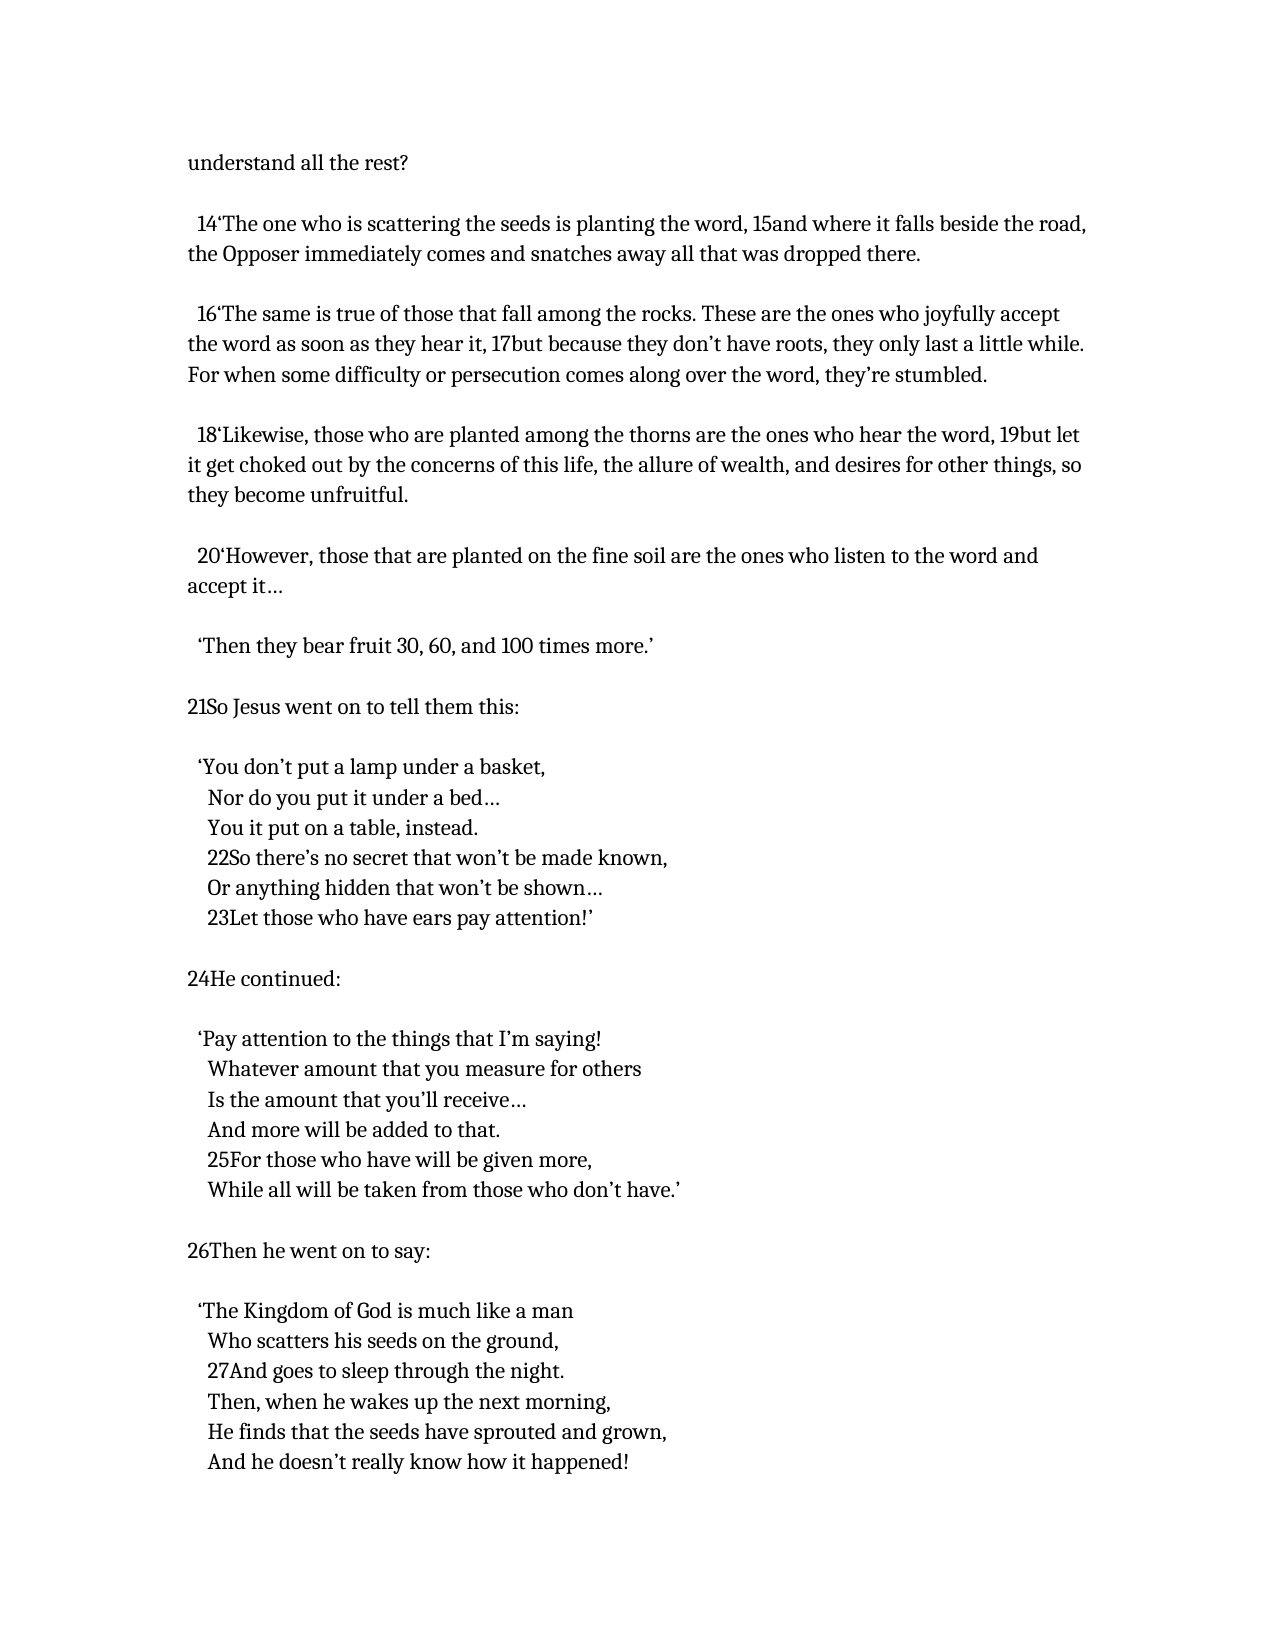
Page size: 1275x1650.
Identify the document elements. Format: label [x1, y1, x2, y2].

text [187, 150, 1087, 1475]
